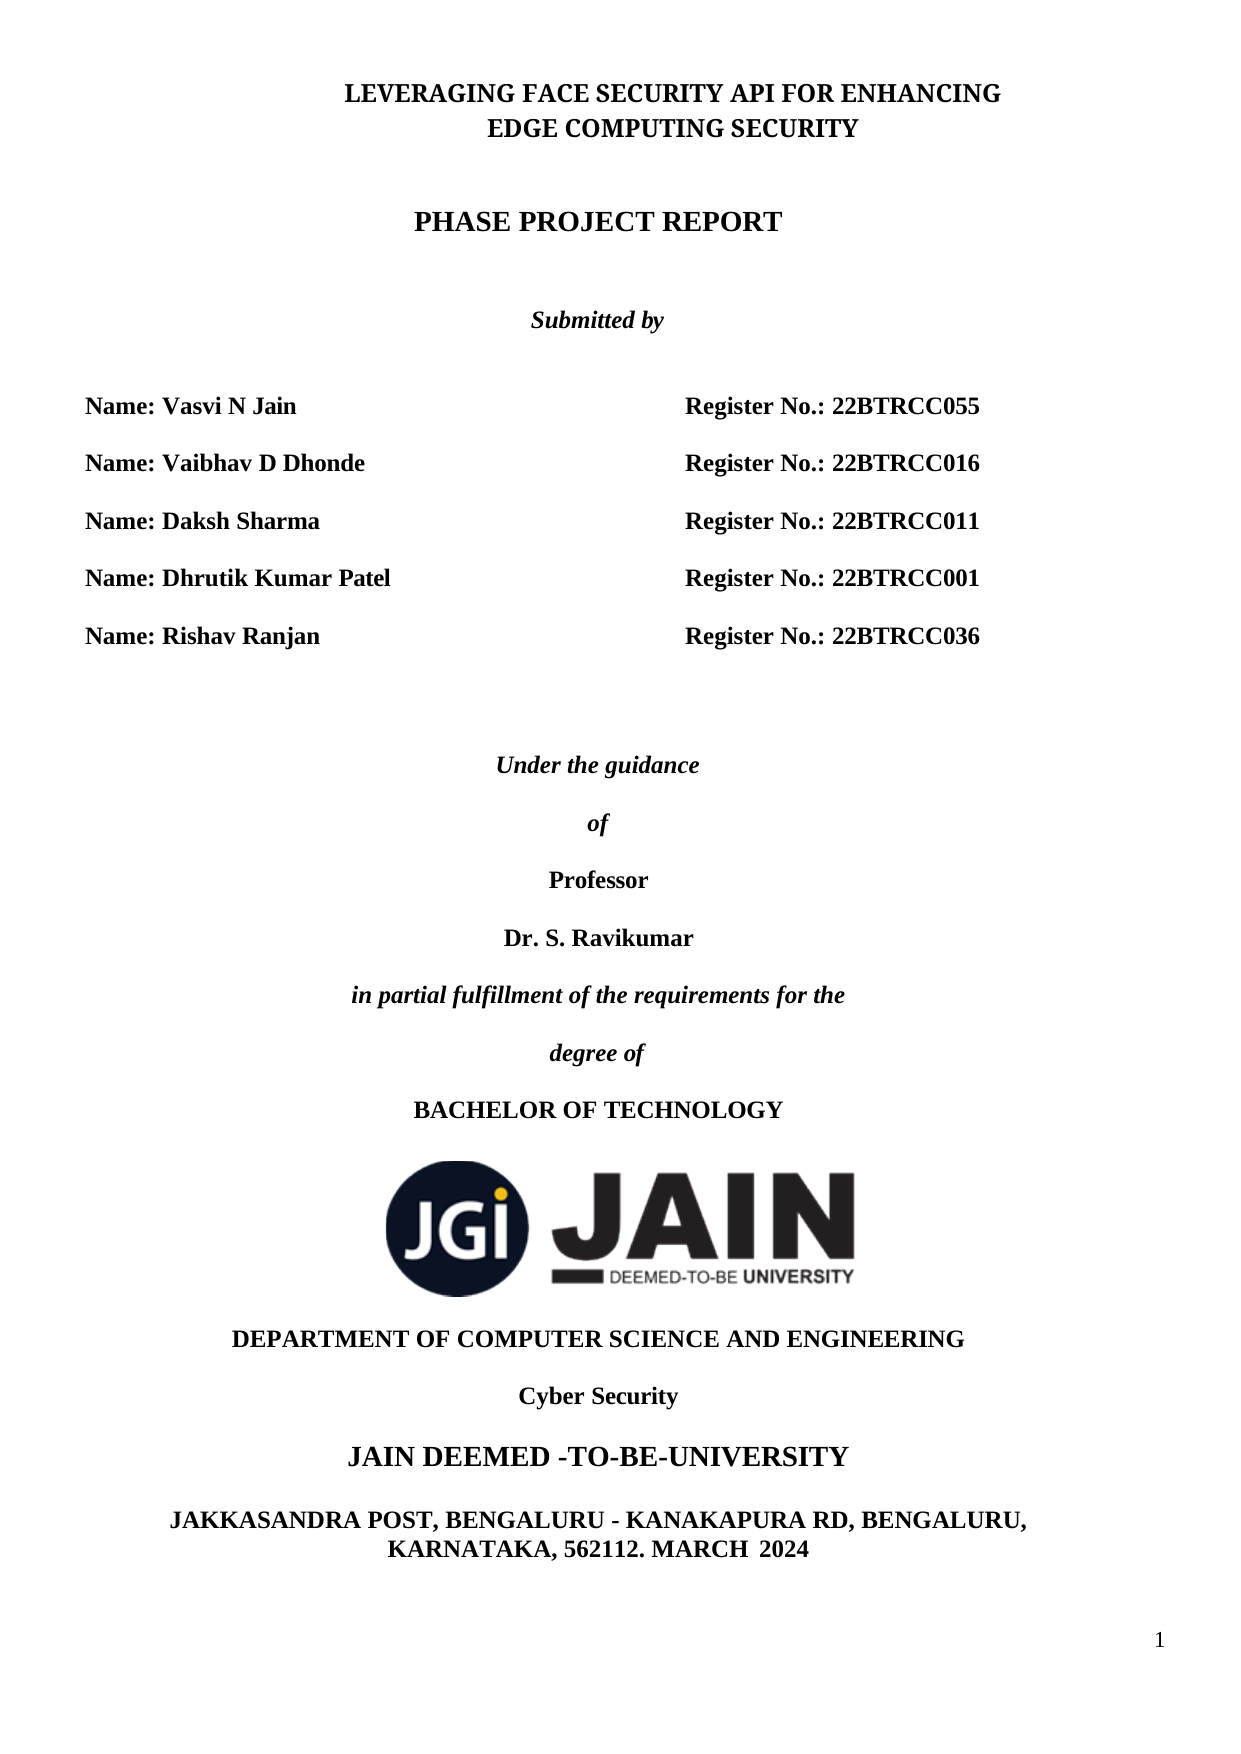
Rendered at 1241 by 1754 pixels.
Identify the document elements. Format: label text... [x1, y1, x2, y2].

text Name: Daksh Sharma Register No.: 22BTRCC011 [85, 506, 1165, 535]
text Name: Rishav Ranjan Register No.: 22BTRCC036 [85, 621, 1165, 650]
text Submitted by [75, 305, 1123, 333]
text Under the guidance of [493, 750, 704, 836]
text Dr. S. Ravikumar [493, 923, 704, 951]
subtitle JAKKASANDRA POST, BENGALURU - KANAKAPURA RD, BENGALURU, KARNATAKA, 562112. MARCH 2024 [112, 1506, 1084, 1563]
text Cyber Security [75, 1381, 1121, 1410]
subtitle JAIN DEEMED -TO-BE-UNIVERSITY [75, 1439, 1121, 1473]
subtitle BACHELOR OF TECHNOLOGY [75, 1095, 1122, 1124]
text LEVERAGING FACE SECURITY API FOR ENHANCING [250, 76, 1095, 110]
picture [385, 1161, 855, 1297]
text EDGE COMPUTING SECURITY [250, 111, 1095, 144]
text Name: Vaibhav D Dhonde Register No.: 22BTRCC016 [85, 448, 1165, 477]
text in partial fulfillment of the requirements for the degree of [332, 980, 864, 1067]
text Professor [493, 865, 704, 894]
text Name: Dhrutik Kumar Patel Register No.: 22BTRCC001 [85, 563, 1165, 592]
text DEPARTMENT OF COMPUTER SCIENCE AND ENGINEERING [75, 1324, 1122, 1353]
subtitle PHASE PROJECT REPORT [75, 204, 1121, 237]
text Name: Vasvi N Jain Register No.: 22BTRCC055 [85, 391, 1165, 419]
